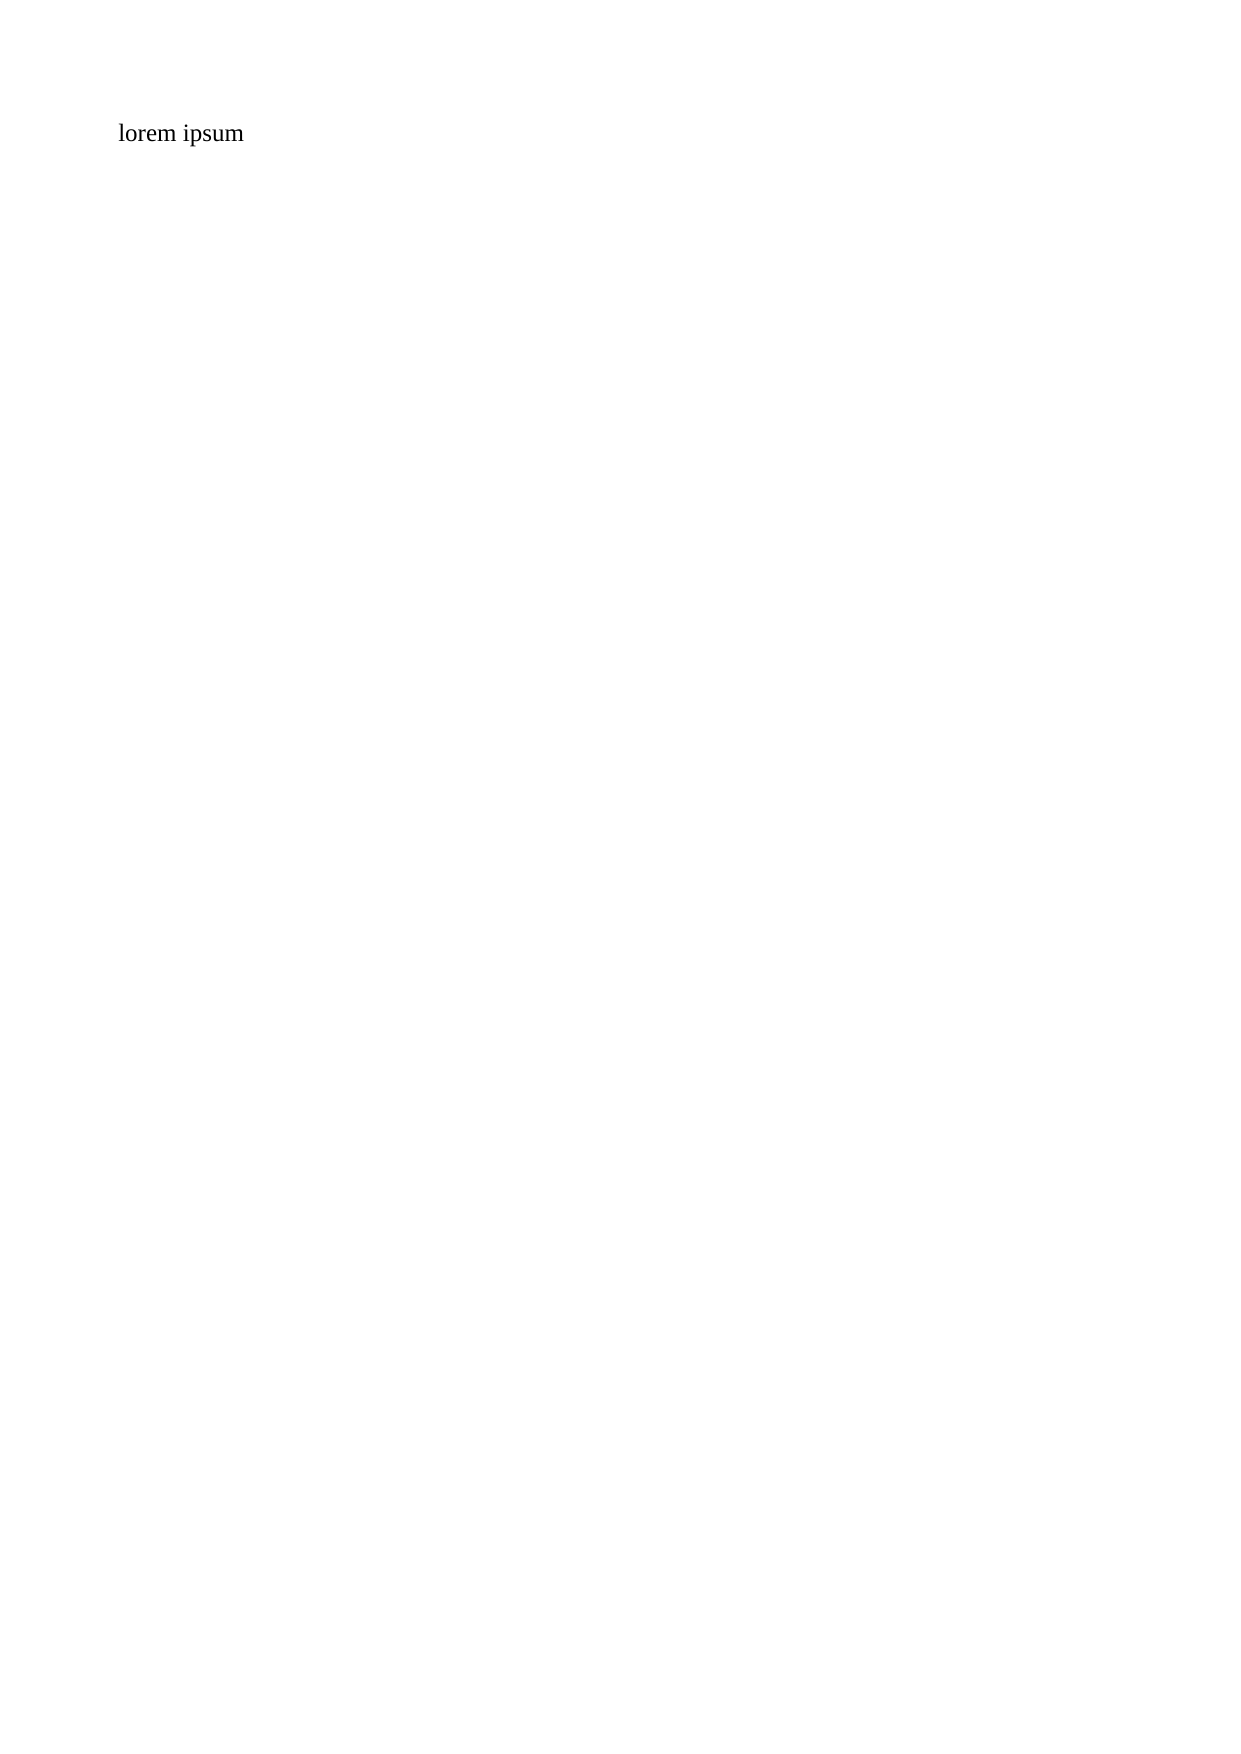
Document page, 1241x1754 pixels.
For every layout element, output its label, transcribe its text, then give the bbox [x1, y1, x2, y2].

text lorem ipsum [118, 118, 1122, 147]
